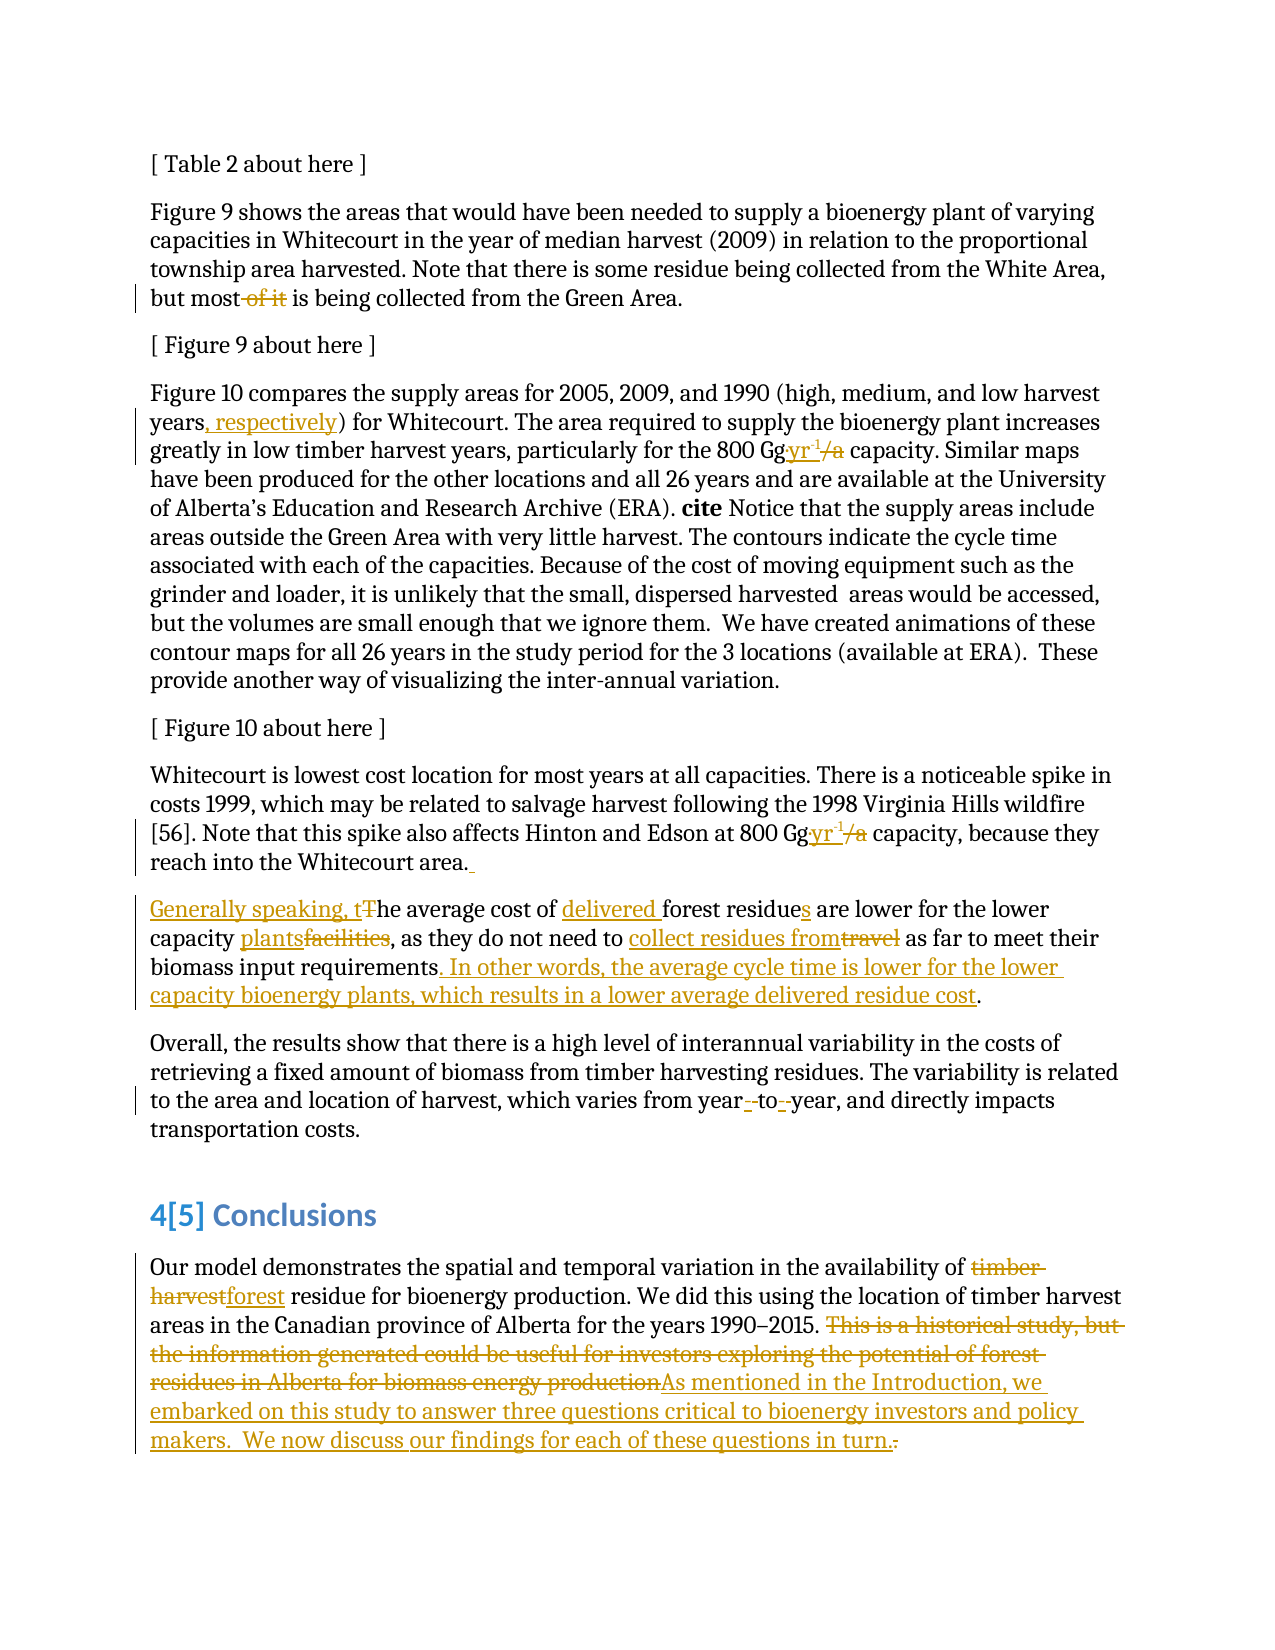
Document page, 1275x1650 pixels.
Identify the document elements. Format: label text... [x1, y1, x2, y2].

text Our model demonstrates the spatial and temporal variation in the availability of residue for bioenergy production. We did this using the location of timber harvest areas in the Canadian province of Alberta for the years 1990–2015. [150, 1253, 1125, 1454]
text Whitecourt is lowest cost location for most years at all capacities. There is a noticeable spike in costs 1999, which may be related to salvage harvest following the 1998 Virginia Hills wildfire [56]. Note that this spike also affects Hinton and Edson at 800 Gg capacity, because they reach into the Whitecourt area. [150, 761, 1125, 876]
text [ Figure 9 about here ] [150, 331, 1125, 360]
text Overall, the results show that there is a high level of interannual variability in the costs of retrieving a fixed amount of biomass from timber harvesting residues. The variability is related to the area and location of harvest, which varies from yeartoyear, and directly impacts transportation costs. [150, 1029, 1125, 1144]
text he average cost of forest residue are lower for the lower capacity , as they do not need to as far to meet their biomass input requirements. [150, 895, 1125, 1010]
text [ Table 2 about here ] [150, 150, 1125, 179]
subtitle Conclusions [150, 1194, 1125, 1234]
text Figure 10 compares the supply areas for 2005, 2009, and 1990 (high, medium, and low harvest years) for Whitecourt. The area required to supply the bioenergy plant increases greatly in low timber harvest years, particularly for the 800 Gg capacity. Similar maps have been produced for the other locations and all 26 years and are available at the University of Alberta’s Education and Research Archive (ERA). cite Notice that the supply areas include areas outside the Green Area with very little harvest. The contours indicate the cycle time associated with each of the capacities. Because of the cost of moving equipment such as the grinder and loader, it is unlikely that the small, dispersed harvested areas would be accessed, but the volumes are small enough that we ignore them. We have created animations of these contour maps for all 26 years in the study period for the 3 locations (available at ERA). These provide another way of visualizing the inter-annual variation. [150, 379, 1125, 695]
text [ Figure 10 about here ] [150, 714, 1125, 742]
text Figure 9 shows the areas that would have been needed to supply a bioenergy plant of varying capacities in Whitecourt in the year of median harvest (2009) in relation to the proportional township area harvested. Note that there is some residue being collected from the White Area, but most is being collected from the Green Area. [150, 197, 1125, 312]
